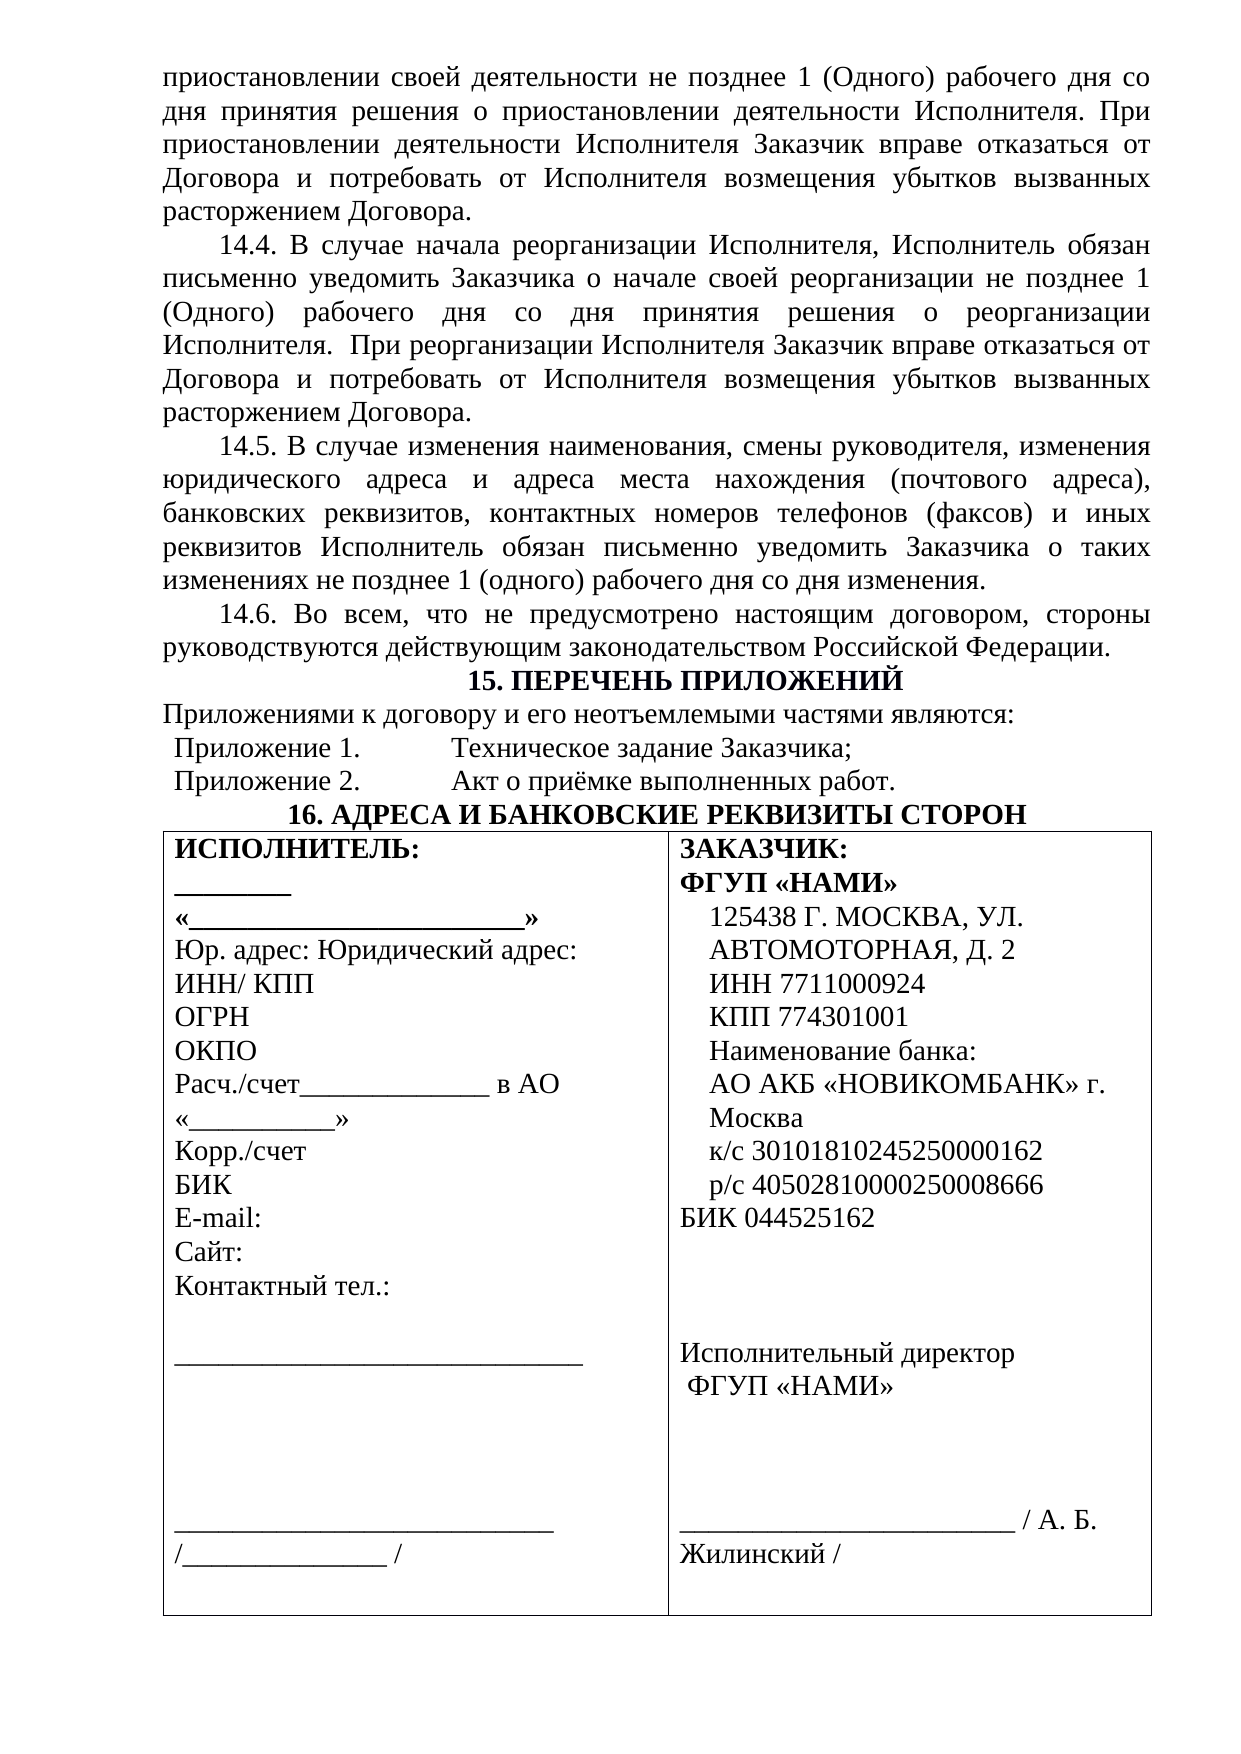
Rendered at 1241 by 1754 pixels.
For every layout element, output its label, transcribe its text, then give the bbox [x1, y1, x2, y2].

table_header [164, 832, 668, 1615]
text 14.5. В случае изменения наименования, смены руководителя, изменения юридического адреса и адреса места нахождения (почтового адреса), банковских реквизитов, контактных номеров телефонов (факсов) и иных реквизитов Исполнитель обязан письменно уведомить Заказчика о таких изменениях не позднее 1 (одного) рабочего дня со дня изменения. [162, 428, 1152, 596]
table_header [669, 832, 1151, 1615]
table_header Приложение 1. Приложение 2. [163, 730, 439, 797]
text 14.4. В случае начала реорганизации Исполнителя, Исполнитель обязан письменно уведомить Заказчика о начале своей реорганизации не позднее 1 (Одного) рабочего дня со дня принятия решения о реорганизации Исполнителя. При реорганизации Исполнителя Заказчик вправе отказаться от Договора и потребовать от Исполнителя возмещения убытков вызванных расторжением Договора. [162, 227, 1152, 428]
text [162, 59, 1152, 227]
table_header Техническое задание Заказчика; Акт о приёмке выполненных работ. [440, 730, 1240, 797]
text 14.6. Во всем, что не предусмотрено настоящим договором, стороны руководствуются действующим законодательством Российской Федерации. [162, 596, 1152, 663]
text Приложениями к договору и его неотъемлемыми частями являются: [162, 696, 1152, 730]
text 16. АДРЕСА И БАНКОВСКИЕ РЕКВИЗИТЫ СТОРОН [162, 797, 1152, 831]
list 15. ПЕРЕЧЕНЬ ПРИЛОЖЕНИЙ [162, 663, 1152, 696]
